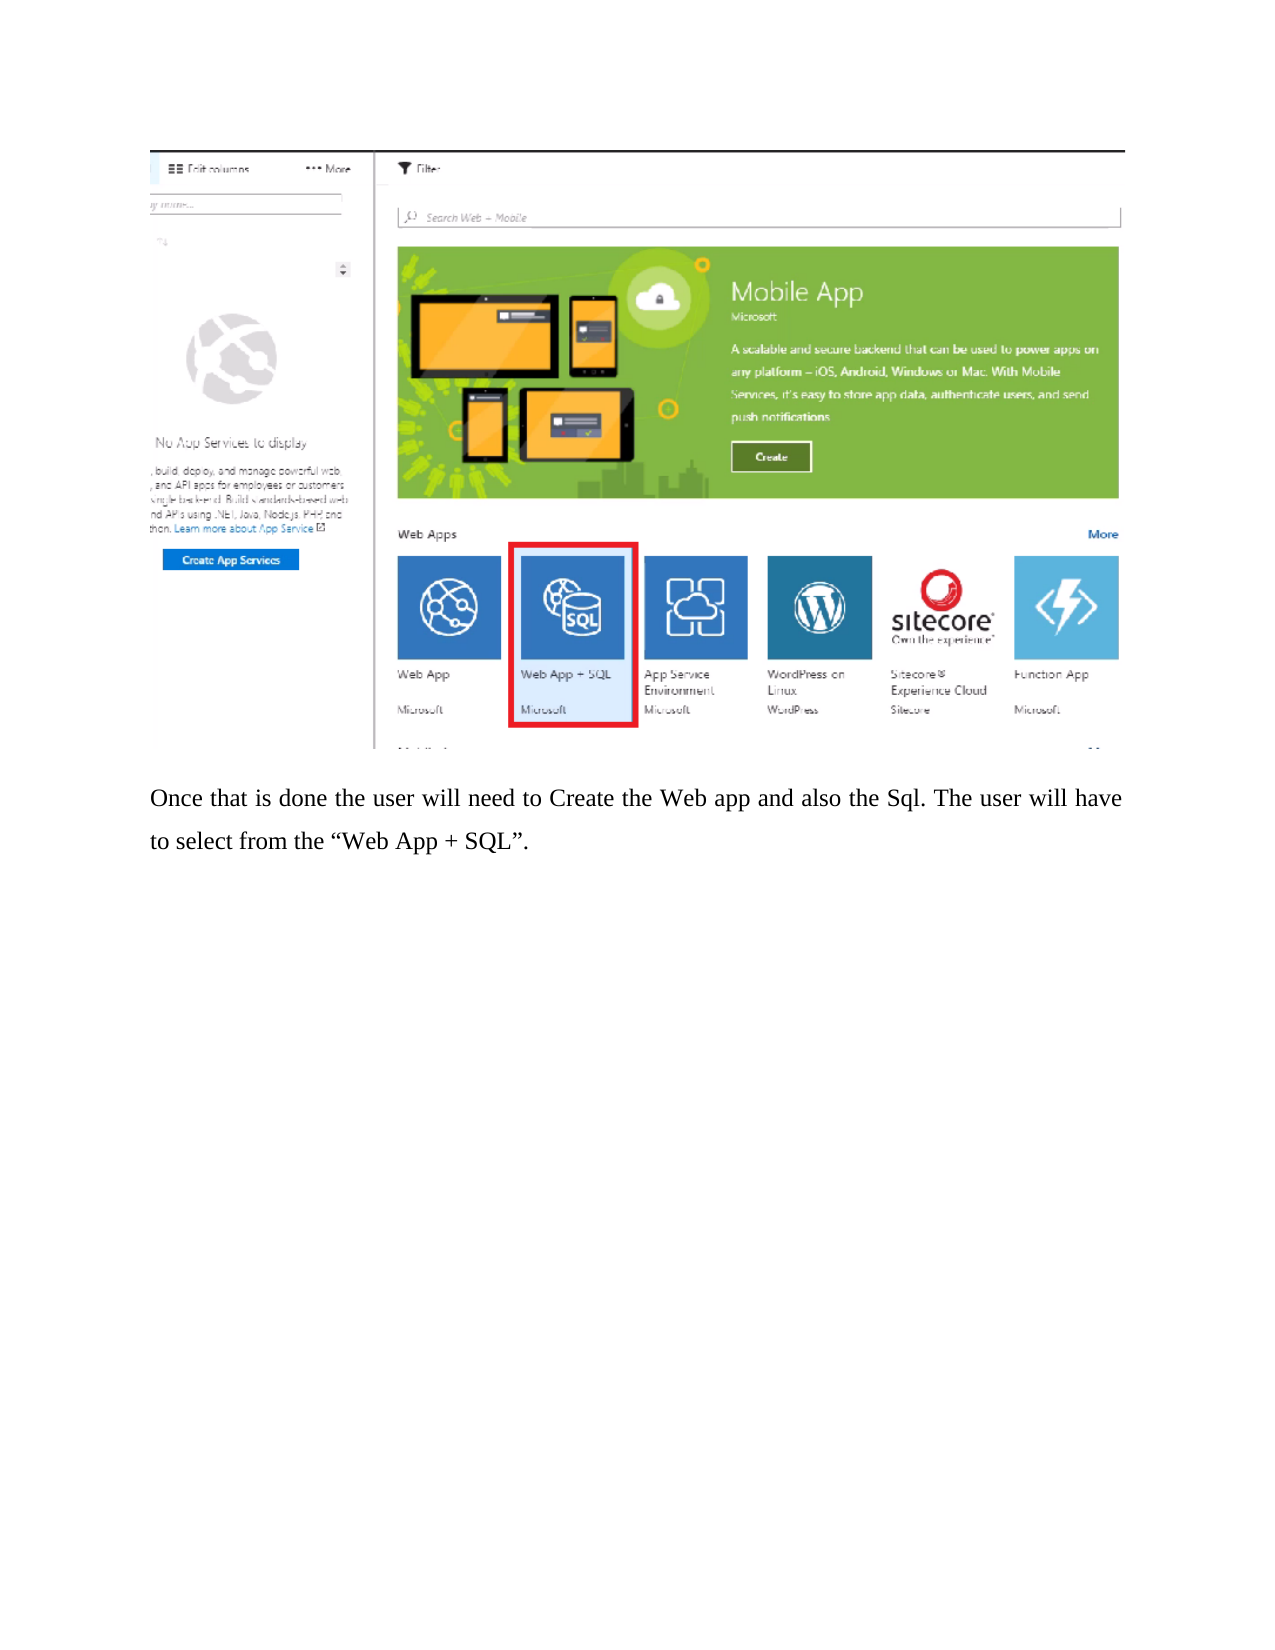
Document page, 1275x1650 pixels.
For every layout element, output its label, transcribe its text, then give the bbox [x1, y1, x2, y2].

picture [150, 150, 1125, 749]
text Once that is done the user will need to Create the Web app and also the Sql. The user will have to select from the “Web App + SQL”. [150, 783, 1125, 855]
